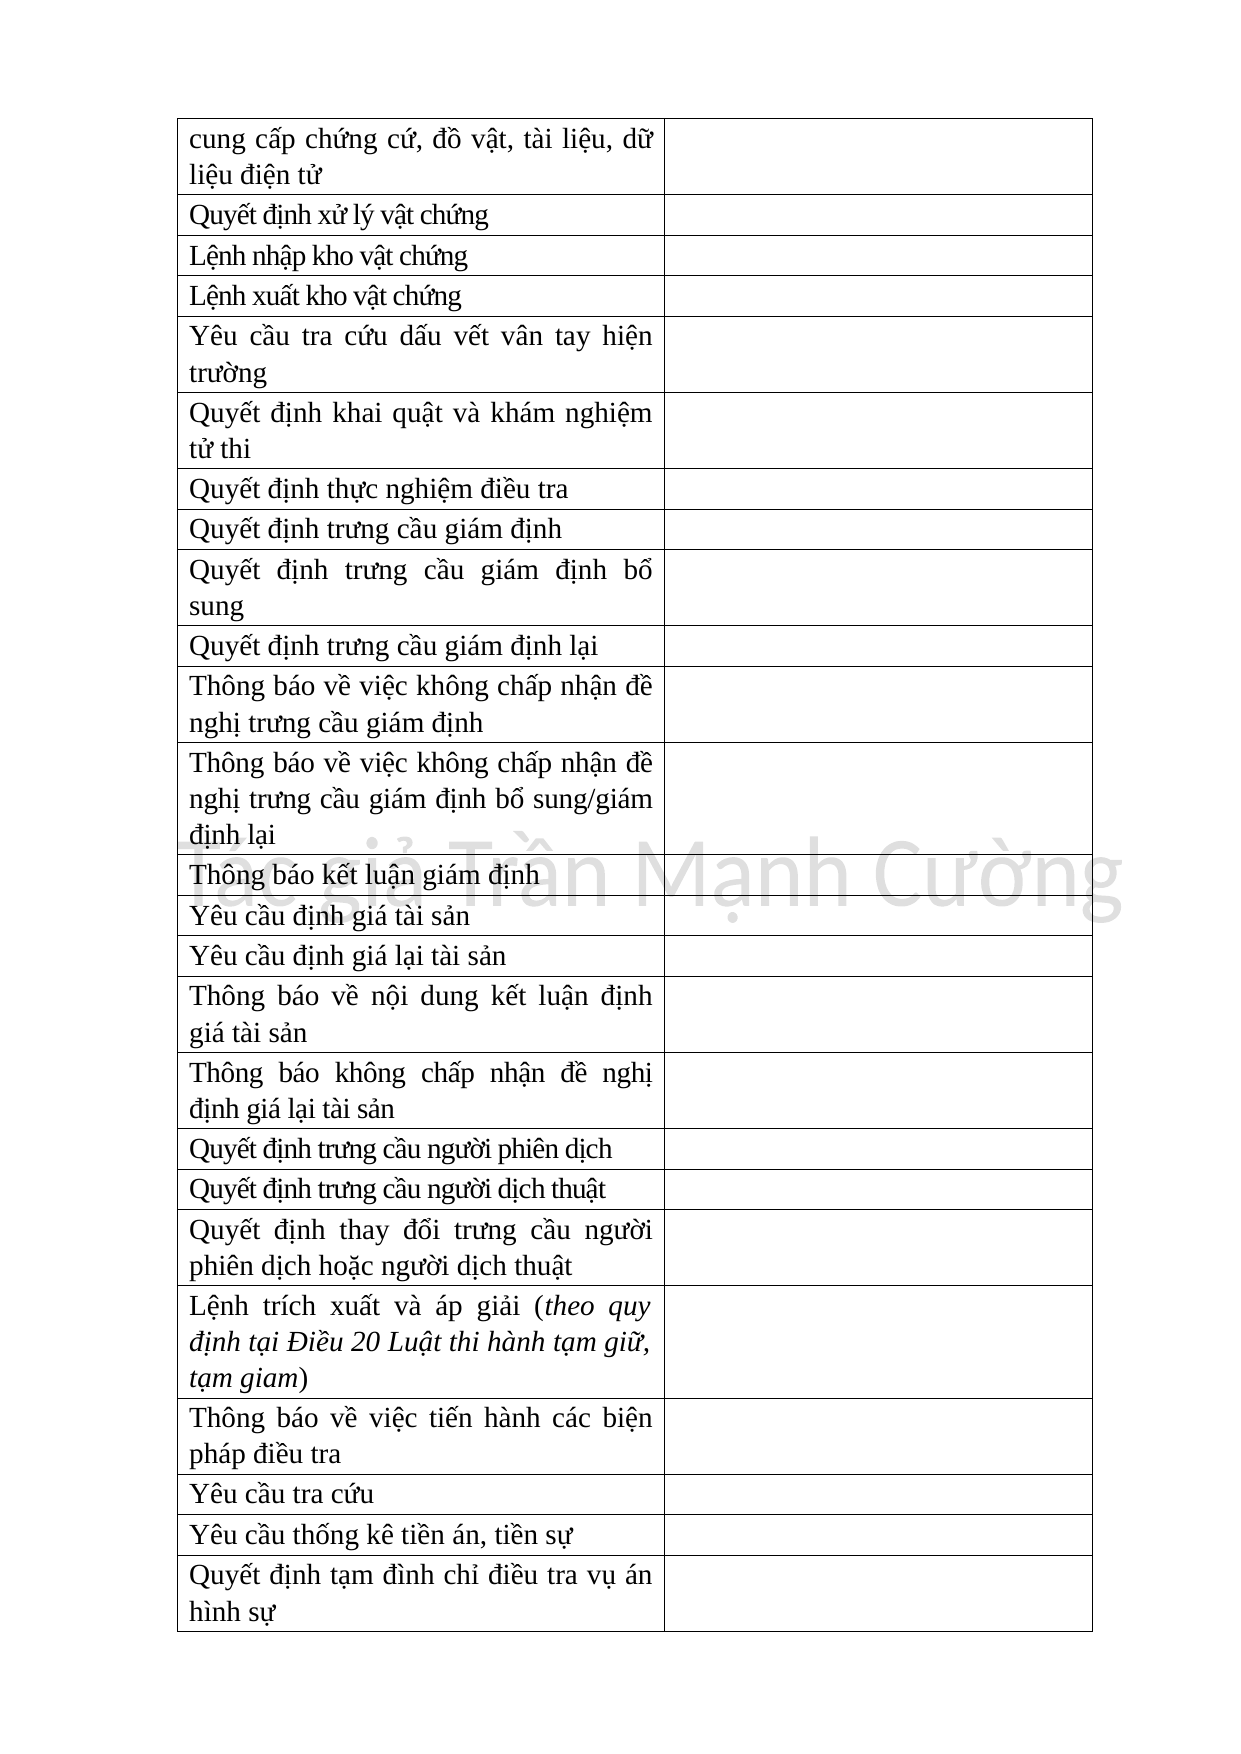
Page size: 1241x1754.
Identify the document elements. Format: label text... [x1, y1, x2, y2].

table_cell [665, 1399, 1092, 1474]
table_cell Yêu cầu thống kê tiền án, tiền sự [178, 1515, 664, 1555]
table_cell [665, 1053, 1092, 1128]
table_cell [665, 936, 1092, 976]
table_cell Quyết định thay đổi trưng cầu người phiên dịch hoặc người dịch thuật [178, 1210, 664, 1285]
table_cell [665, 1129, 1092, 1169]
table_cell Quyết định tạm đình chỉ điều tra vụ án hình sự [178, 1556, 664, 1631]
table_cell Yêu cầu tra cứu [178, 1475, 664, 1514]
table_cell Lệnh xuất kho vật chứng [178, 276, 664, 316]
table_cell [665, 1170, 1092, 1209]
table_cell Quyết định trưng cầu người phiên dịch [178, 1129, 664, 1169]
table_cell Thông báo về nội dung kết luận định giá tài sản [178, 977, 664, 1052]
table_cell Thông báo về việc không chấp nhận đề nghị trưng cầu giám định bổ sung/giám định lại [178, 743, 664, 854]
table_cell Thông báo không chấp nhận đề nghị định giá lại tài sản [178, 1053, 664, 1128]
table_cell [665, 195, 1092, 235]
table_cell [665, 977, 1092, 1052]
table_cell [665, 469, 1092, 509]
table_cell Lệnh trích xuất và áp giải (theo quy định tại Điều 20 Luật thi hành tạm giữ, tạm giam) [178, 1286, 664, 1398]
table_cell [665, 393, 1092, 468]
table_cell [665, 743, 1092, 854]
table_cell Yêu cầu định giá tài sản [178, 896, 664, 935]
table_cell [665, 317, 1092, 392]
table_cell Quyết định khai quật và khám nghiệm tử thi [178, 393, 664, 468]
table_cell [665, 236, 1092, 275]
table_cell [178, 119, 664, 194]
table_cell Quyết định trưng cầu người dịch thuật [178, 1170, 664, 1209]
table_cell Quyết định trưng cầu giám định [178, 510, 664, 549]
table_cell Thông báo về việc tiến hành các biện pháp điều tra [178, 1399, 664, 1474]
table_cell [665, 1475, 1092, 1514]
table_cell [665, 1556, 1092, 1631]
table_cell [665, 550, 1092, 625]
table_cell [665, 626, 1092, 666]
table_cell [665, 1286, 1092, 1398]
table_cell Thông báo kết luận giám định [178, 855, 664, 895]
table_cell [665, 667, 1092, 742]
table_cell Quyết định trưng cầu giám định lại [178, 626, 664, 666]
table_cell [665, 1515, 1092, 1555]
table_cell Lệnh nhập kho vật chứng [178, 236, 664, 275]
table_cell [665, 510, 1092, 549]
table_cell [665, 896, 1092, 935]
table_cell Yêu cầu tra cứu dấu vết vân tay hiện trường [178, 317, 664, 392]
table_cell Quyết định trưng cầu giám định bổ sung [178, 550, 664, 625]
table_cell Yêu cầu định giá lại tài sản [178, 936, 664, 976]
table_cell [665, 276, 1092, 316]
table_cell [665, 855, 1092, 895]
table_cell [665, 119, 1092, 194]
table_cell Thông báo về việc không chấp nhận đề nghị trưng cầu giám định [178, 667, 664, 742]
table_cell Quyết định thực nghiệm điều tra [178, 469, 664, 509]
table_cell [665, 1210, 1092, 1285]
table_cell Quyết định xử lý vật chứng [178, 195, 664, 235]
